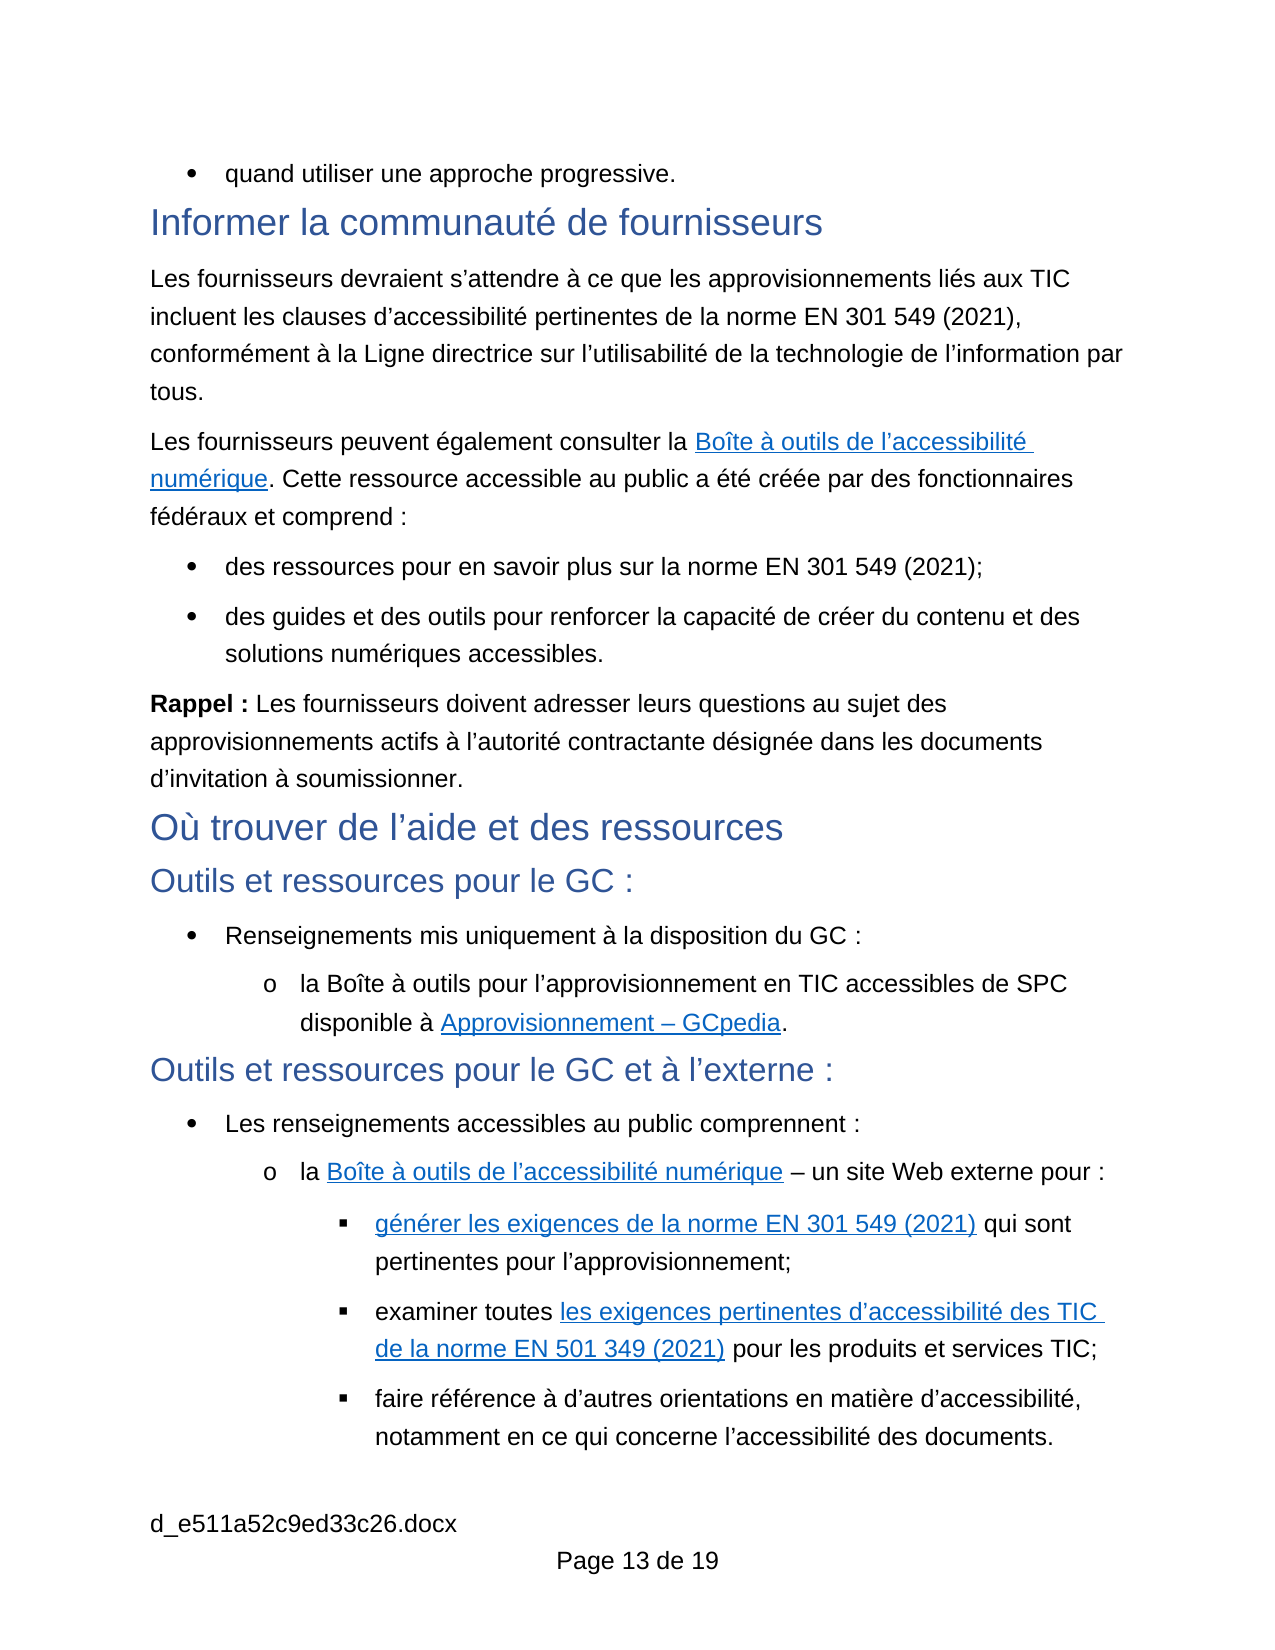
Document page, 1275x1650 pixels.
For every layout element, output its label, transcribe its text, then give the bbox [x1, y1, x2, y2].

list Les renseignements accessibles au public comprennent : [187, 1101, 1125, 1138]
subtitle Où trouver de l’aide et des ressources [150, 806, 1125, 849]
subtitle Outils et ressources pour le GC : [150, 861, 1125, 900]
subtitle Outils et ressources pour le GC et à l’externe : [150, 1050, 1125, 1088]
text Les fournisseurs devraient s’attendre à ce que les approvisionnements liés aux TIC incluent les clauses d’accessibilité pertinentes de la norme EN 301 549 (2021), conformément à la Ligne directrice sur l’utilisabilité de la technologie de l’information par tous. [150, 256, 1125, 406]
list générer les exigences de la norme EN 301 549 (2021) qui sont pertinentes pour l’approvisionnement; [337, 1201, 1125, 1276]
subtitle Informer la communauté de fournisseurs [150, 200, 1125, 243]
list des ressources pour en savoir plus sur la norme EN 301 549 (2021); [187, 543, 1125, 581]
list quand utiliser une approche progressive. [187, 150, 1125, 187]
text Rappel : Les fournisseurs doivent adresser leurs questions au sujet des approvisionnements actifs à l’autorité contractante désignée dans les documents d’invitation à soumissionner. [150, 681, 1125, 793]
list Renseignements mis uniquement à la disposition du GC : [187, 912, 1125, 950]
list des guides et des outils pour renforcer la capacité de créer du contenu et des solutions numériques accessibles. [187, 593, 1125, 668]
list la Boîte à outils pour l’approvisionnement en TIC accessibles de SPC disponible à Approvisionnement – GCpedia. [262, 962, 1125, 1037]
list faire référence à d’autres orientations en matière d’accessibilité, notamment en ce qui concerne l’accessibilité des documents. [337, 1376, 1125, 1451]
text Les fournisseurs peuvent également consulter la Boîte à outils de l’accessibilité numérique. Cette ressource accessible au public a été créée par des fonctionnaires fédéraux et comprend : [150, 418, 1125, 531]
list examiner toutes les exigences pertinentes d’accessibilité des TIC de la norme EN 501 349 (2021) pour les produits et services TIC; [337, 1288, 1125, 1363]
list la Boîte à outils de l’accessibilité numérique – un site Web externe pour : [262, 1151, 1125, 1188]
